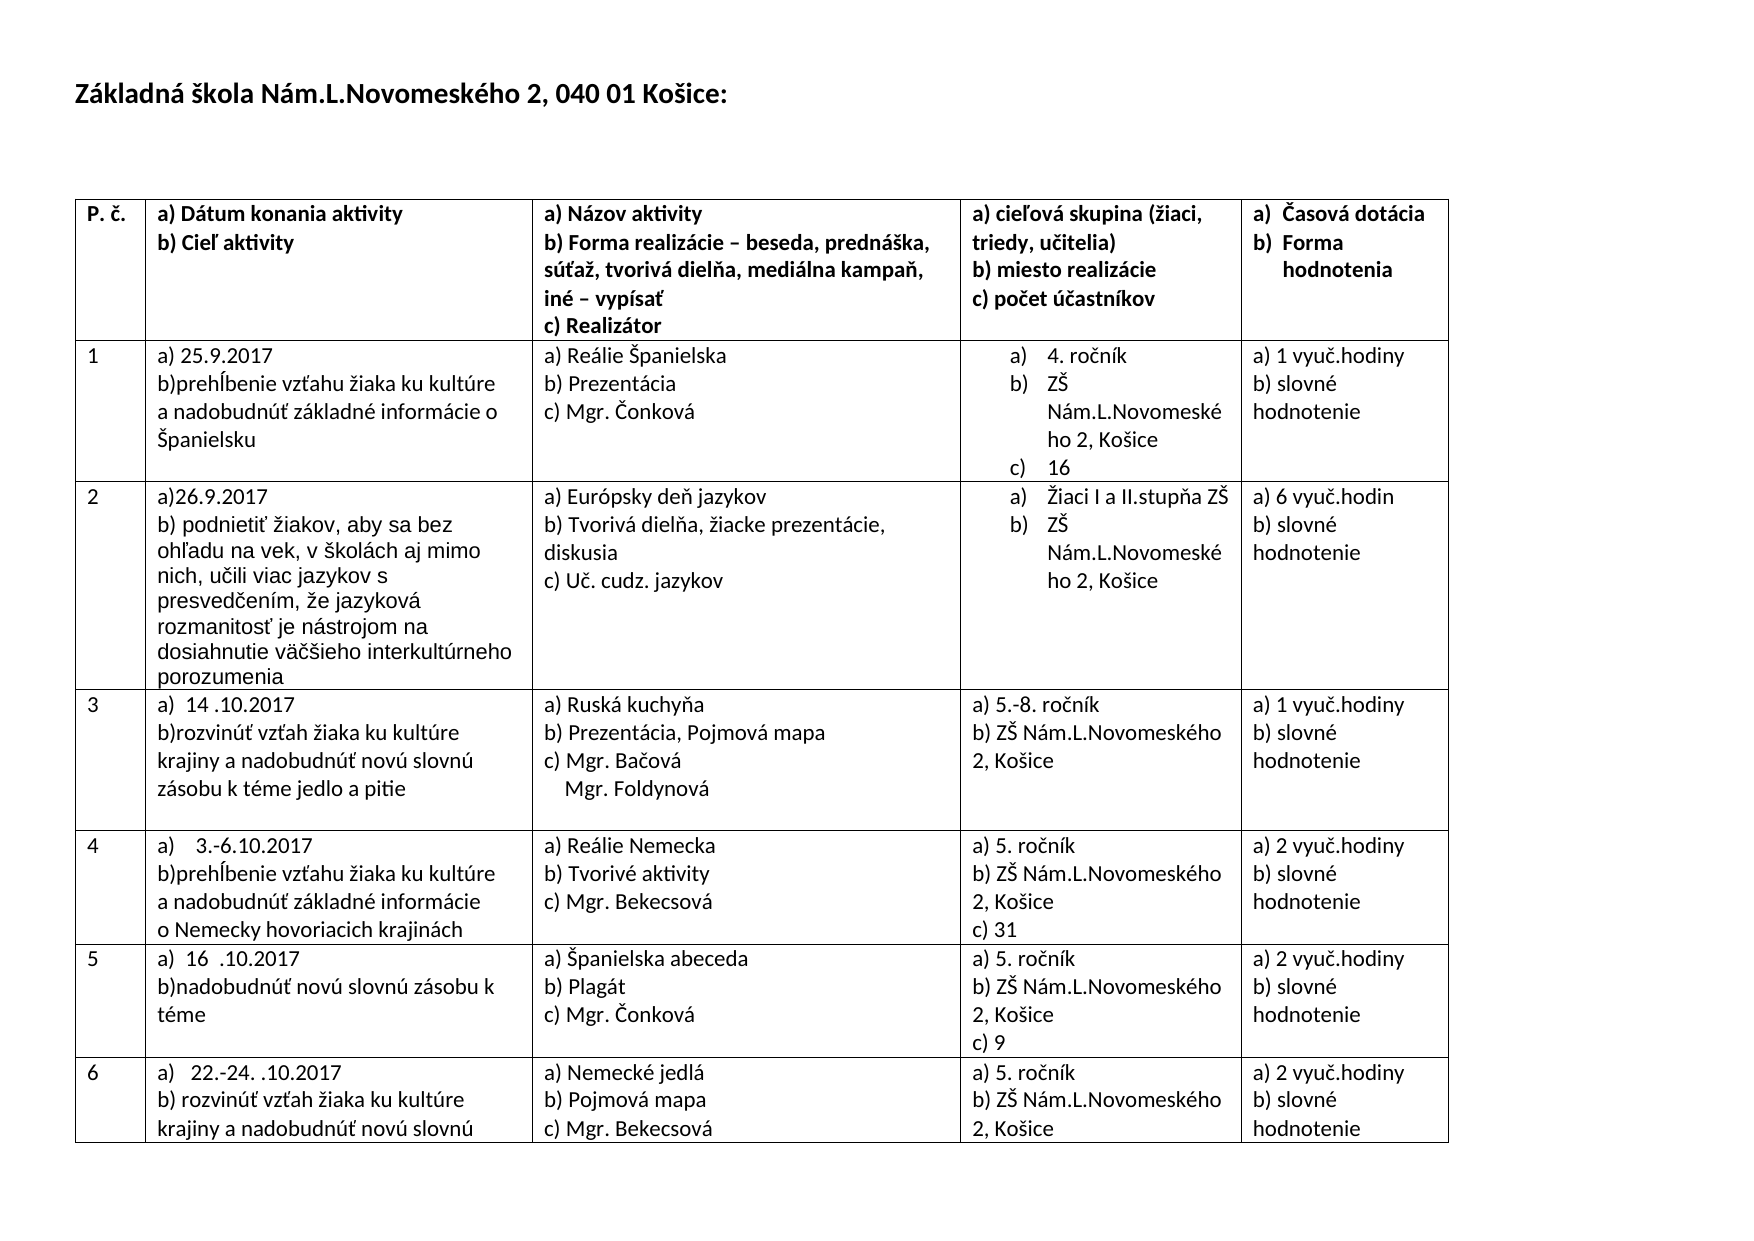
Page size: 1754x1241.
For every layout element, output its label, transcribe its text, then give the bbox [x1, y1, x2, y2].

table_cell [533, 1058, 960, 1142]
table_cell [146, 1058, 532, 1142]
table_cell 4 [76, 831, 145, 943]
table_cell a) 5.-8. ročník b) ZŠ Nám.L.Novomeského 2, Košice [961, 690, 1241, 830]
table_cell a) Reálie Nemecka b) Tvorivé aktivity c) Mgr. Bekecsová [533, 831, 960, 943]
table_cell a) Ruská kuchyňa b) Prezentácia, Pojmová mapa c) Mgr. Bačová Mgr. Foldynová [533, 690, 960, 830]
table_cell a) Reálie Španielska b) Prezentácia c) Mgr. Čonková [533, 341, 960, 481]
table_cell a) 5. ročník b) ZŠ Nám.L.Novomeského 2, Košice c) 9 [961, 945, 1241, 1057]
table_header a) Dátum konania aktivity b) Cieľ aktivity [146, 200, 532, 340]
table_cell 2 [76, 482, 145, 689]
table_cell a) 3.-6.10.2017 b)prehĺbenie vzťahu žiaka ku kultúre a nadobudnúť základné informácie o Nemecky hovoriacich krajinách [146, 831, 532, 943]
table_header a) cieľová skupina (žiaci, triedy, učitelia) b) miesto realizácie c) počet účastníkov [961, 200, 1241, 340]
table_cell a) 16 .10.2017 b)nadobudnúť novú slovnú zásobu k téme [146, 945, 532, 1057]
table_cell a) Európsky deň jazykov b) Tvorivá dielňa, žiacke prezentácie, diskusia c) Uč. cudz. jazykov [533, 482, 960, 689]
table_cell a) 14 .10.2017 b)rozvinúť vzťah žiaka ku kultúre krajiny a nadobudnúť novú slovnú zásobu k téme jedlo a pitie [146, 690, 532, 830]
table_header a) Názov aktivity b) Forma realizácie – beseda, prednáška, súťaž, tvorivá dielňa, mediálna kampaň, iné – vypísať c) Realizátor [533, 200, 960, 340]
table_cell 4. ročník ZŠ Nám.L.Novomeského 2, Košice 16 [961, 341, 1241, 481]
table_cell 1 [76, 341, 145, 481]
table_cell a) 25.9.2017 b)prehĺbenie vzťahu žiaka ku kultúre a nadobudnúť základné informácie o Španielsku [146, 341, 532, 481]
table_cell a) 1 vyuč.hodiny b) slovné hodnotenie [1242, 341, 1448, 481]
table_cell a)26.9.2017 b) podnietiť žiakov, aby sa bez ohľadu na vek, v školách aj mimo nich, učili viac jazykov s presvedčením, že jazyková rozmanitosť je nástrojom na dosiahnutie väčšieho interkultúrneho porozumenia [146, 482, 532, 689]
table_cell a) 6 vyuč.hodin b) slovné hodnotenie [1242, 482, 1448, 689]
table_cell a) 2 vyuč.hodiny b) slovné hodnotenie [1242, 945, 1448, 1057]
table_cell 6 [76, 1058, 145, 1142]
table_cell a) Španielska abeceda b) Plagát c) Mgr. Čonková [533, 945, 960, 1057]
table_cell Žiaci I a II.stupňa ZŠ ZŠ Nám.L.Novomeského 2, Košice [961, 482, 1241, 689]
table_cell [961, 1058, 1241, 1142]
table_cell 5 [76, 945, 145, 1057]
text Základná škola Nám.L.Novomeského 2, 040 01 Košice: [75, 75, 1679, 111]
table_header Časová dotácia Forma hodnotenia [1242, 200, 1448, 340]
table_cell a) 1 vyuč.hodiny b) slovné hodnotenie [1242, 690, 1448, 830]
table_cell 3 [76, 690, 145, 830]
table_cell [1242, 1058, 1448, 1142]
table_cell a) 2 vyuč.hodiny b) slovné hodnotenie [1242, 831, 1448, 943]
table_header P. č. [76, 200, 145, 340]
table_cell a) 5. ročník b) ZŠ Nám.L.Novomeského 2, Košice c) 31 [961, 831, 1241, 943]
